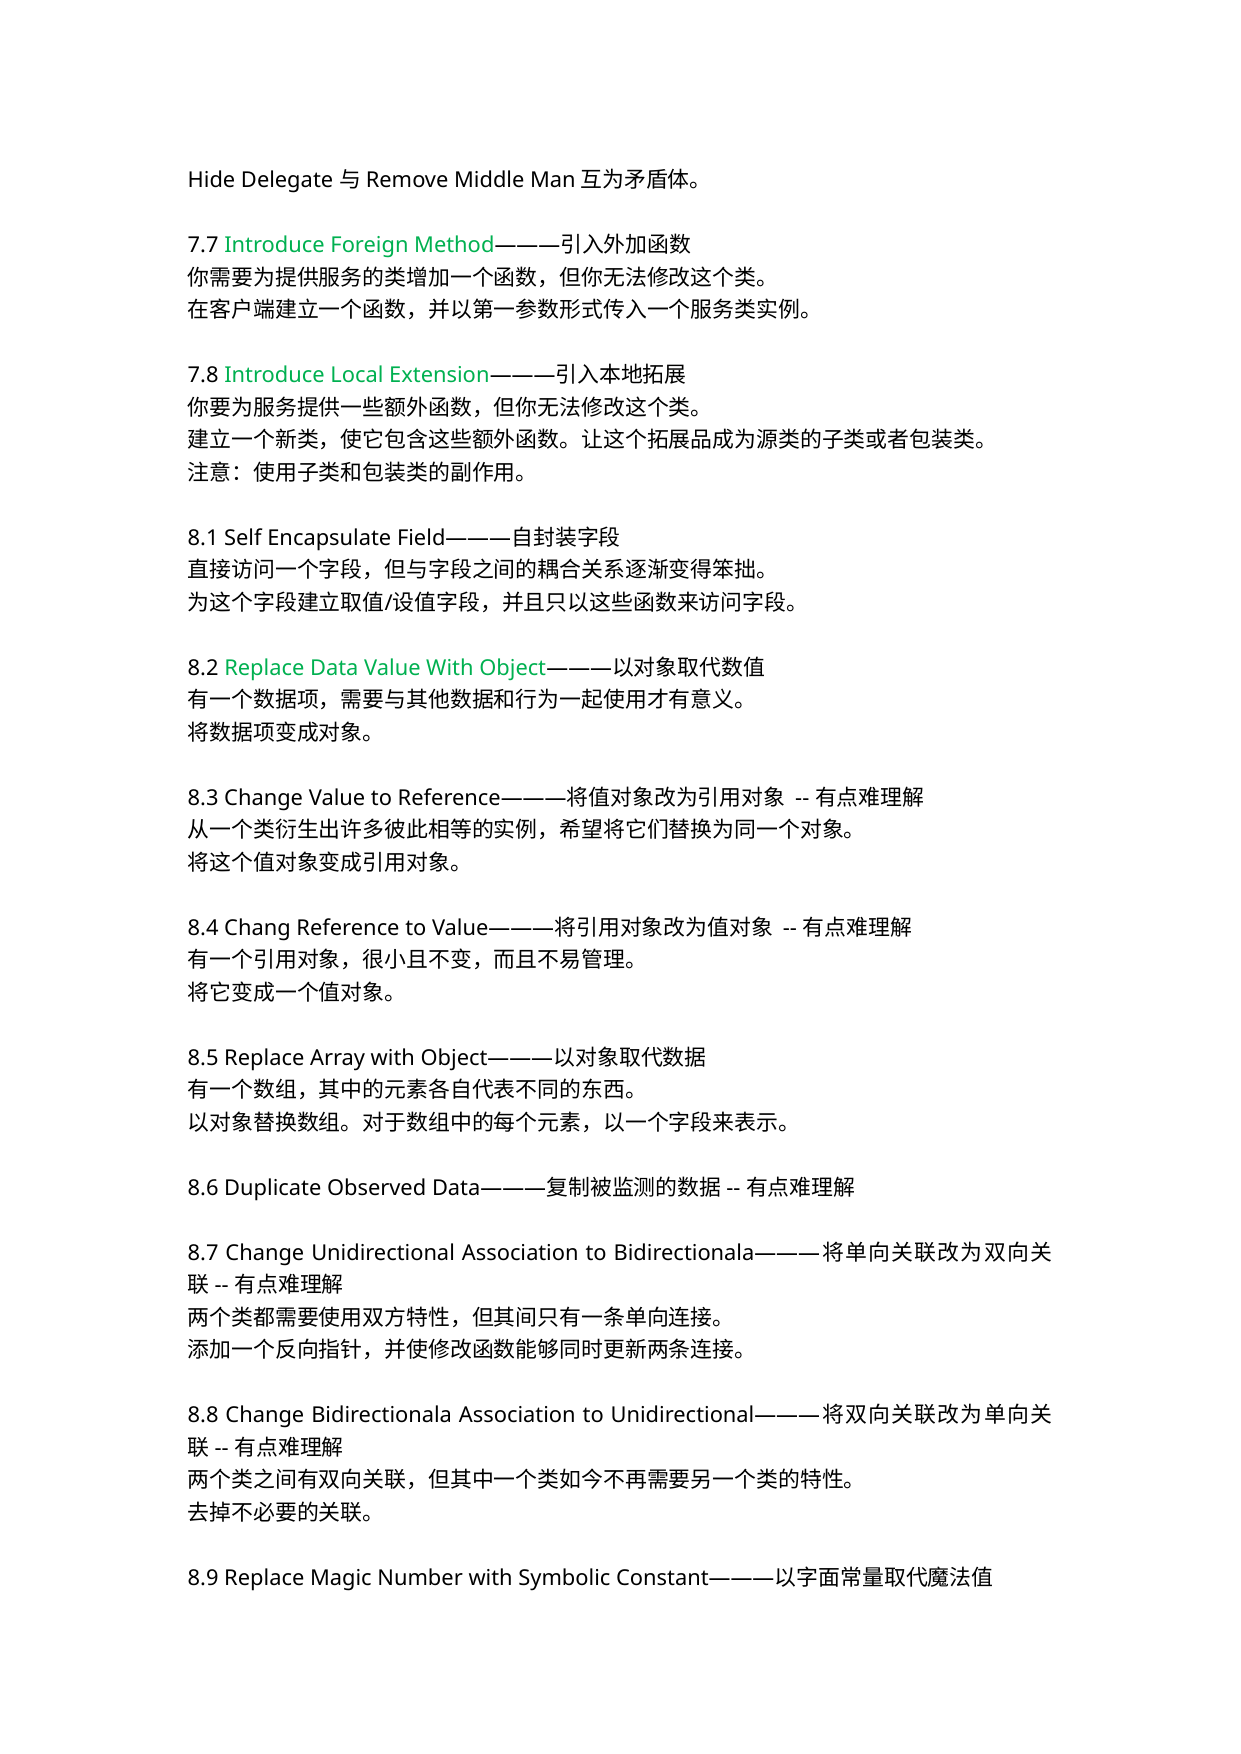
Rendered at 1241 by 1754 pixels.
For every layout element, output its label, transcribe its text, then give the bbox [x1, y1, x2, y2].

text 添加一个反向指针，并使修改函数能够同时更新两条连接。 [187, 1332, 1053, 1364]
text 你要为服务提供一些额外函数，但你无法修改这个类。 [187, 389, 1053, 422]
text 将它变成一个值对象。 [187, 974, 1053, 1007]
text 8.9 Replace Magic Number with Symbolic Constant———以字面常量取代魔法值 [187, 1559, 1053, 1592]
text 8.8 Change Bidirectionala Association to Unidirectional———将双向关联改为单向关联 -- 有点难理解 [187, 1397, 1053, 1462]
text 8.7 Change Unidirectional Association to Bidirectionala———将单向关联改为双向关联 -- 有点难理解 [187, 1234, 1053, 1299]
text 有一个数组，其中的元素各自代表不同的东西。 [187, 1072, 1053, 1104]
text 建立一个新类，使它包含这些额外函数。让这个拓展品成为源类的子类或者包装类。 [187, 422, 1053, 454]
text 以对象替换数组。对于数组中的每个元素，以一个字段来表示。 [187, 1104, 1053, 1137]
text 将数据项变成对象。 [187, 714, 1053, 747]
text 8.2 Replace Data Value With Object———以对象取代数值 [187, 649, 1053, 682]
text 8.4 Chang Reference to Value———将引用对象改为值对象 -- 有点难理解 [187, 909, 1053, 942]
text 你需要为提供服务的类增加一个函数，但你无法修改这个类。 [187, 259, 1053, 292]
text 7.7 Introduce Foreign Method———引入外加函数 [187, 227, 1053, 259]
text 去掉不必要的关联。 [187, 1494, 1053, 1527]
text 8.3 Change Value to Reference———将值对象改为引用对象 -- 有点难理解 [187, 779, 1053, 812]
text 8.6 Duplicate Observed Data———复制被监测的数据 -- 有点难理解 [187, 1169, 1053, 1202]
text 两个类之间有双向关联，但其中一个类如今不再需要另一个类的特性。 [187, 1462, 1053, 1494]
text Hide Delegate 与 Remove Middle Man互为矛盾体。 [187, 162, 1053, 194]
text 为这个字段建立取值/设值字段，并且只以这些函数来访问字段。 [187, 584, 1053, 617]
text 注意：使用子类和包装类的副作用。 [187, 454, 1053, 487]
text 两个类都需要使用双方特性，但其间只有一条单向连接。 [187, 1299, 1053, 1332]
text 有一个引用对象，很小且不变，而且不易管理。 [187, 942, 1053, 974]
text 将这个值对象变成引用对象。 [187, 844, 1053, 877]
text 8.1 Self Encapsulate Field———自封装字段 [187, 519, 1053, 552]
text 有一个数据项，需要与其他数据和行为一起使用才有意义。 [187, 682, 1053, 714]
text 7.8 Introduce Local Extension———引入本地拓展 [187, 357, 1053, 389]
text 从一个类衍生出许多彼此相等的实例，希望将它们替换为同一个对象。 [187, 812, 1053, 844]
text 8.5 Replace Array with Object———以对象取代数据 [187, 1039, 1053, 1072]
text 在客户端建立一个函数，并以第一参数形式传入一个服务类实例。 [187, 292, 1053, 324]
text 直接访问一个字段，但与字段之间的耦合关系逐渐变得笨拙。 [187, 552, 1053, 584]
